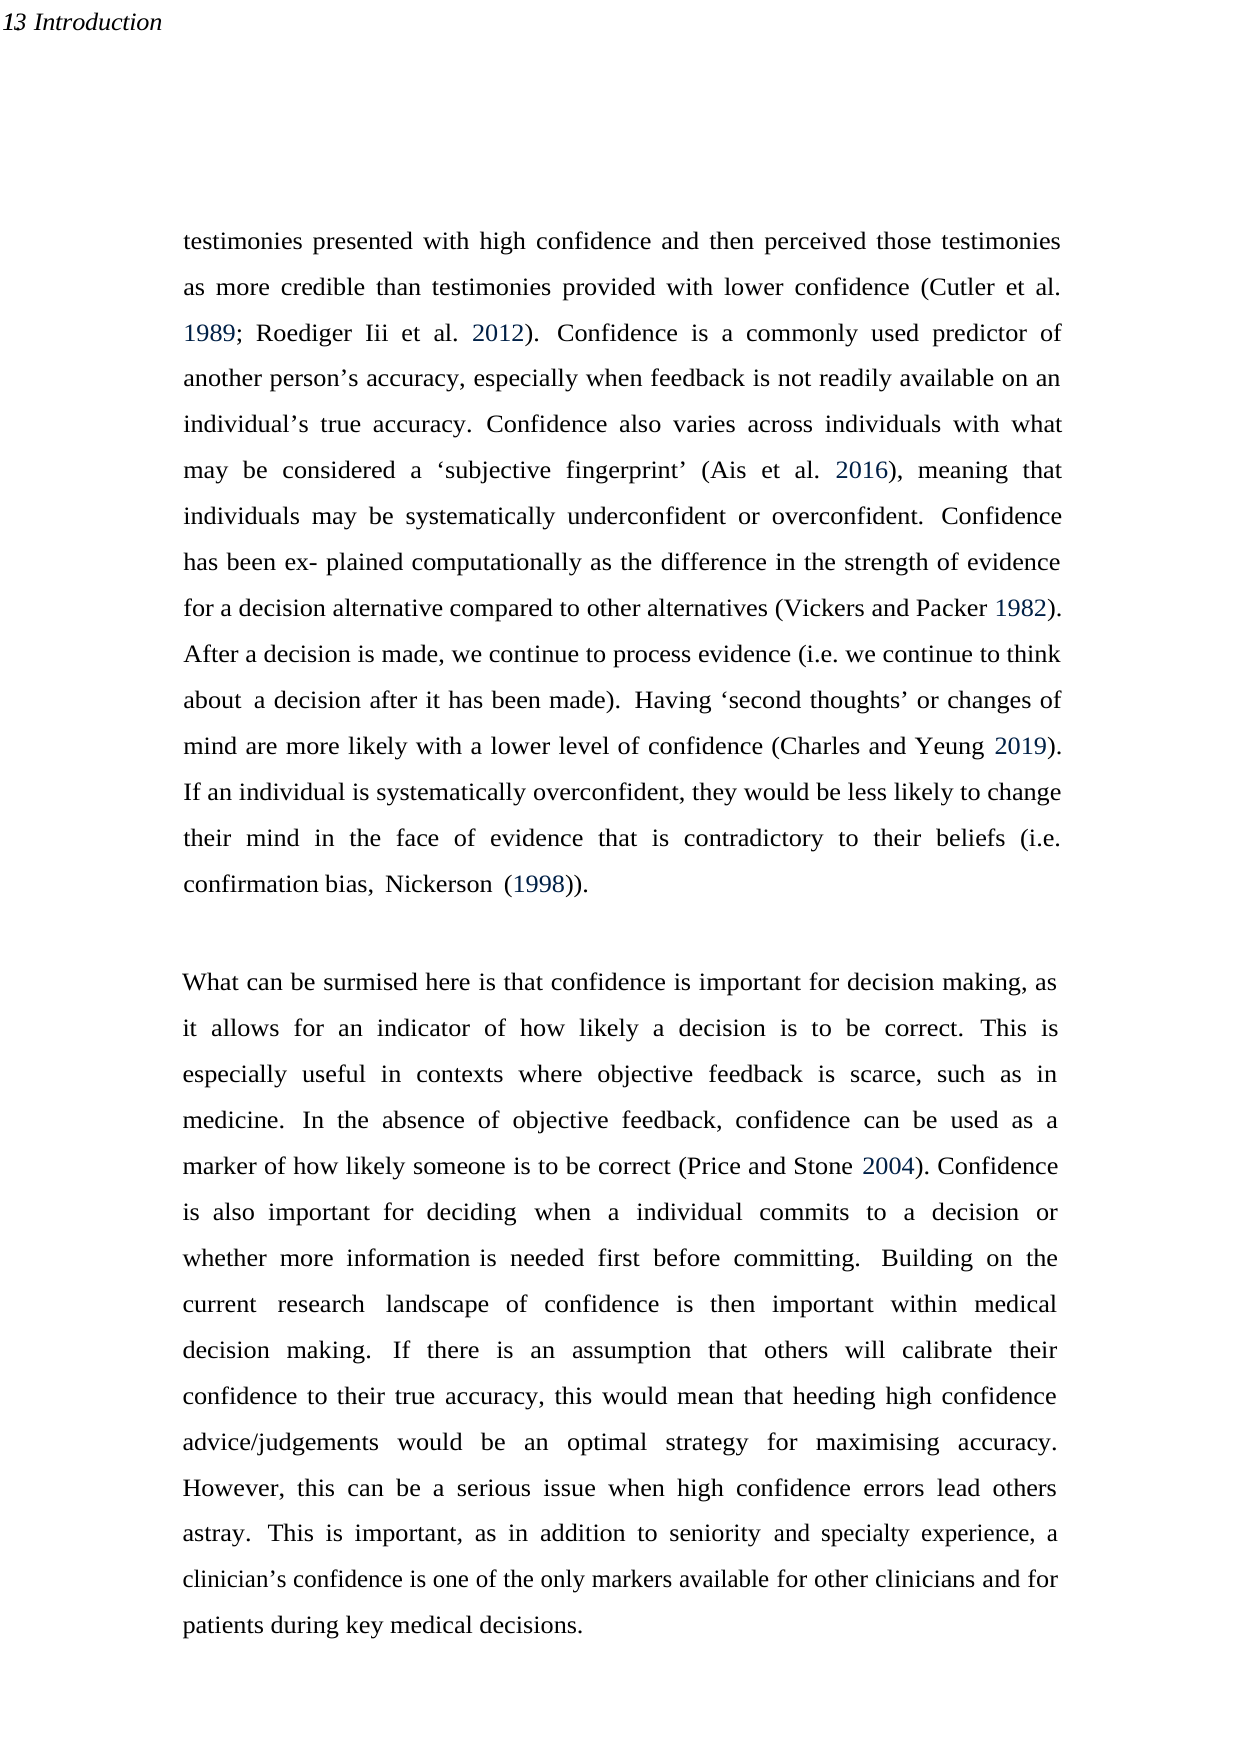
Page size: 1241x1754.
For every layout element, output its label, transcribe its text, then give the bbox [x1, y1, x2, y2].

text testimonies presented with high confidence and then perceived those testimonies as more credible than testimonies provided with lower confidence (Cutler et al. 1989; Roediger Iii et al. 2012). Confidence is a commonly used predictor of another person’s accuracy, especially when feedback is not readily available on an individual’s true accuracy. Confidence also varies across individuals with what may be considered a ‘subjective fingerprint’ (Ais et al. 2016), meaning that individuals may be systematically underconfident or overconfident. Confidence has been ex- plained computationally as the difference in the strength of evidence for a decision alternative compared to other alternatives (Vickers and Packer 1982). After a decision is made, we continue to process evidence (i.e. we continue to think about a decision after it has been made). Having ‘second thoughts’ or changes of mind are more likely with a lower level of confidence (Charles and Yeung 2019). If an individual is systematically overconfident, they would be less likely to change their mind in the face of evidence that is contradictory to their beliefs (i.e. confirmation bias, Nickerson (1998)). [183, 226, 1062, 898]
text What can be surmised here is that confidence is important for decision making, as it allows for an indicator of how likely a decision is to be correct. This is especially useful in contexts where objective feedback is scarce, such as in medicine. In the absence of objective feedback, confidence can be used as a marker of how likely someone is to be correct (Price and Stone 2004). Confidence is also important for deciding when a individual commits to a decision or whether more information is needed first before committing. Building on the current research landscape of confidence is then important within medical decision making. If there is an assumption that others will calibrate their confidence to their true accuracy, this would mean that heeding high confidence advice/judgements would be an optimal strategy for maximising accuracy. However, this can be a serious issue when high confidence errors lead others astray. This is important, as in addition to seniority and specialty experience, a clinician’s confidence is one of the only markers available for other clinicians and for patients during key medical decisions. [182, 967, 1058, 1639]
